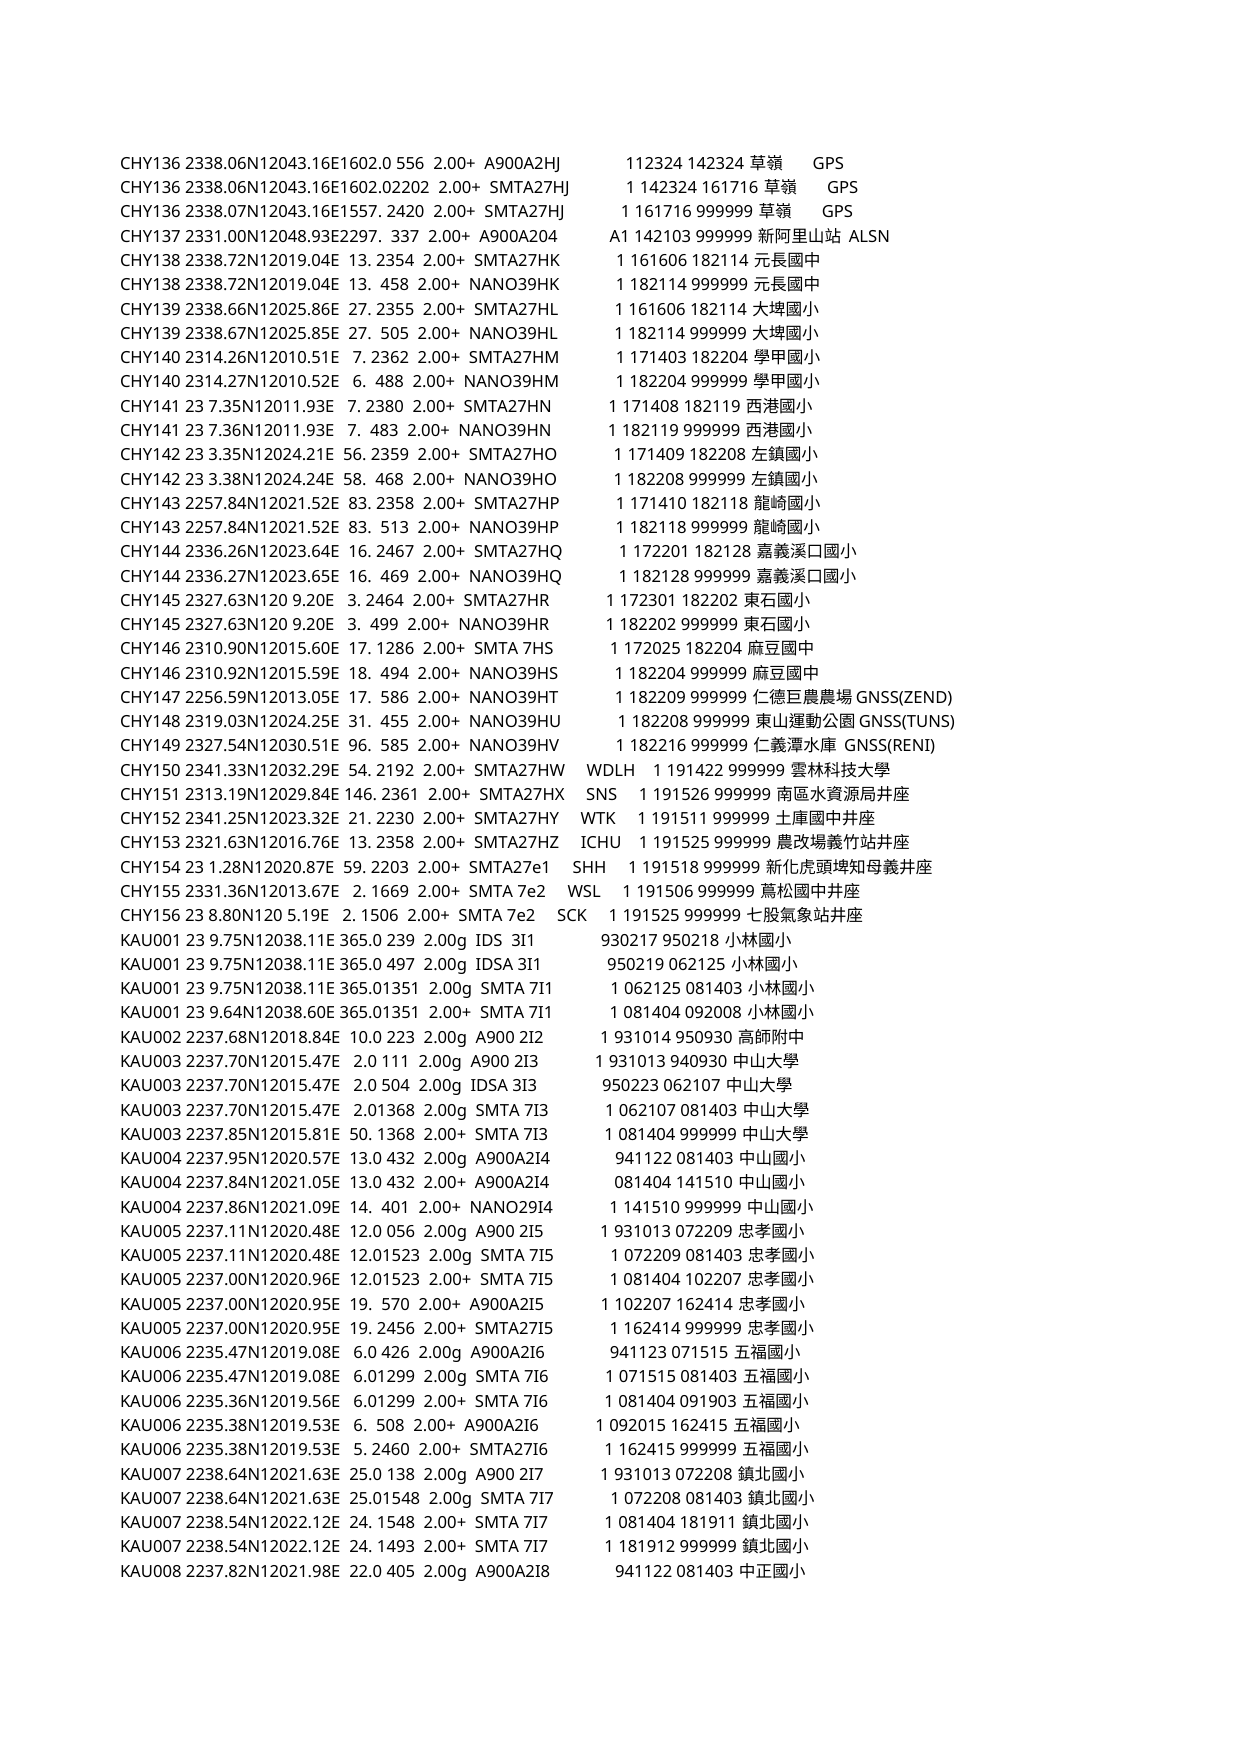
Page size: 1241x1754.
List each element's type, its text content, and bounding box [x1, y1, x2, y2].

text CHY146 2310.92N12015.59E 18. 494 2.00+ NANO39HS 1 182204 999999 麻豆國中 [120, 660, 1120, 684]
text KAU003 2237.70N12015.47E 2.0 111 2.00g A900 2I3 1 931013 940930 中山大學 [120, 1048, 1120, 1072]
text CHY136 2338.06N12043.16E1602.02202 2.00+ SMTA27HJ 1 142324 161716 草嶺 GPS [120, 174, 1120, 198]
text CHY150 2341.33N12032.29E 54. 2192 2.00+ SMTA27HW WDLH 1 191422 999999 雲林科技大學 [120, 757, 1120, 781]
text KAU004 2237.84N12021.05E 13.0 432 2.00+ A900A2I4 081404 141510 中山國小 [120, 1169, 1120, 1194]
text CHY147 2256.59N12013.05E 17. 586 2.00+ NANO39HT 1 182209 999999 仁德巨農農場GNSS(ZEND) [120, 684, 1120, 708]
text KAU003 2237.70N12015.47E 2.01368 2.00g SMTA 7I3 1 062107 081403 中山大學 [120, 1097, 1120, 1121]
text KAU007 2238.54N12022.12E 24. 1493 2.00+ SMTA 7I7 1 181912 999999 鎮北國小 [120, 1533, 1120, 1558]
text KAU004 2237.86N12021.09E 14. 401 2.00+ NANO29I4 1 141510 999999 中山國小 [120, 1194, 1120, 1218]
text KAU008 2237.82N12021.98E 22.0 405 2.00g A900A2I8 941122 081403 中正國小 [120, 1558, 1120, 1582]
text CHY148 2319.03N12024.25E 31. 455 2.00+ NANO39HU 1 182208 999999 東山運動公園GNSS(TUNS) [120, 708, 1120, 732]
text CHY140 2314.27N12010.52E 6. 488 2.00+ NANO39HM 1 182204 999999 學甲國小 [120, 368, 1120, 393]
text CHY152 2341.25N12023.32E 21. 2230 2.00+ SMTA27HY WTK 1 191511 999999 土庫國中井座 [120, 805, 1120, 829]
text KAU005 2237.00N12020.95E 19. 2456 2.00+ SMTA27I5 1 162414 999999 忠孝國小 [120, 1315, 1120, 1339]
text KAU001 23 9.75N12038.11E 365.0 497 2.00g IDSA 3I1 950219 062125 小林國小 [120, 951, 1120, 975]
text KAU007 2238.64N12021.63E 25.01548 2.00g SMTA 7I7 1 072208 081403 鎮北國小 [120, 1485, 1120, 1509]
text KAU001 23 9.75N12038.11E 365.01351 2.00g SMTA 7I1 1 062125 081403 小林國小 [120, 975, 1120, 999]
text CHY154 23 1.28N12020.87E 59. 2203 2.00+ SMTA27e1 SHH 1 191518 999999 新化虎頭埤知母義井座 [120, 854, 1120, 878]
text KAU005 2237.11N12020.48E 12.0 056 2.00g A900 2I5 1 931013 072209 忠孝國小 [120, 1218, 1120, 1242]
text KAU001 23 9.75N12038.11E 365.0 239 2.00g IDS 3I1 930217 950218 小林國小 [120, 927, 1120, 951]
text CHY138 2338.72N12019.04E 13. 2354 2.00+ SMTA27HK 1 161606 182114 元長國中 [120, 247, 1120, 271]
text KAU005 2237.00N12020.95E 19. 570 2.00+ A900A2I5 1 102207 162414 忠孝國小 [120, 1291, 1120, 1315]
text KAU005 2237.00N12020.96E 12.01523 2.00+ SMTA 7I5 1 081404 102207 忠孝國小 [120, 1266, 1120, 1291]
text CHY142 23 3.35N12024.21E 56. 2359 2.00+ SMTA27HO 1 171409 182208 左鎮國小 [120, 441, 1120, 466]
text KAU006 2235.47N12019.08E 6.0 426 2.00g A900A2I6 941123 071515 五福國小 [120, 1339, 1120, 1363]
text CHY137 2331.00N12048.93E2297. 337 2.00+ A900A204 A1 142103 999999 新阿里山站 ALSN [120, 223, 1120, 247]
text CHY143 2257.84N12021.52E 83. 2358 2.00+ SMTA27HP 1 171410 182118 龍崎國小 [120, 490, 1120, 514]
text CHY145 2327.63N120 9.20E 3. 2464 2.00+ SMTA27HR 1 172301 182202 東石國小 [120, 587, 1120, 611]
text KAU006 2235.38N12019.53E 5. 2460 2.00+ SMTA27I6 1 162415 999999 五福國小 [120, 1436, 1120, 1461]
text CHY136 2338.07N12043.16E1557. 2420 2.00+ SMTA27HJ 1 161716 999999 草嶺 GPS [120, 198, 1120, 223]
text CHY144 2336.27N12023.65E 16. 469 2.00+ NANO39HQ 1 182128 999999 嘉義溪口國小 [120, 563, 1120, 587]
text CHY138 2338.72N12019.04E 13. 458 2.00+ NANO39HK 1 182114 999999 元長國中 [120, 271, 1120, 296]
text CHY156 23 8.80N120 5.19E 2. 1506 2.00+ SMTA 7e2 SCK 1 191525 999999 七股氣象站井座 [120, 902, 1120, 927]
text CHY155 2331.36N12013.67E 2. 1669 2.00+ SMTA 7e2 WSL 1 191506 999999 蔦松國中井座 [120, 878, 1120, 902]
text CHY140 2314.26N12010.51E 7. 2362 2.00+ SMTA27HM 1 171403 182204 學甲國小 [120, 344, 1120, 368]
text KAU006 2235.36N12019.56E 6.01299 2.00+ SMTA 7I6 1 081404 091903 五福國小 [120, 1388, 1120, 1412]
text CHY145 2327.63N120 9.20E 3. 499 2.00+ NANO39HR 1 182202 999999 東石國小 [120, 611, 1120, 635]
text CHY144 2336.26N12023.64E 16. 2467 2.00+ SMTA27HQ 1 172201 182128 嘉義溪口國小 [120, 538, 1120, 563]
text CHY139 2338.67N12025.85E 27. 505 2.00+ NANO39HL 1 182114 999999 大埤國小 [120, 320, 1120, 344]
text KAU006 2235.38N12019.53E 6. 508 2.00+ A900A2I6 1 092015 162415 五福國小 [120, 1412, 1120, 1436]
text KAU001 23 9.64N12038.60E 365.01351 2.00+ SMTA 7I1 1 081404 092008 小林國小 [120, 999, 1120, 1024]
text CHY146 2310.90N12015.60E 17. 1286 2.00+ SMTA 7HS 1 172025 182204 麻豆國中 [120, 635, 1120, 660]
text CHY136 2338.06N12043.16E1602.0 556 2.00+ A900A2HJ 112324 142324 草嶺 GPS [120, 150, 1120, 174]
text KAU007 2238.64N12021.63E 25.0 138 2.00g A900 2I7 1 931013 072208 鎮北國小 [120, 1461, 1120, 1485]
text CHY151 2313.19N12029.84E 146. 2361 2.00+ SMTA27HX SNS 1 191526 999999 南區水資源局井座 [120, 781, 1120, 805]
text KAU004 2237.95N12020.57E 13.0 432 2.00g A900A2I4 941122 081403 中山國小 [120, 1145, 1120, 1169]
text CHY149 2327.54N12030.51E 96. 585 2.00+ NANO39HV 1 182216 999999 仁義潭水庫 GNSS(RENI) [120, 732, 1120, 757]
text KAU003 2237.70N12015.47E 2.0 504 2.00g IDSA 3I3 950223 062107 中山大學 [120, 1072, 1120, 1097]
text KAU003 2237.85N12015.81E 50. 1368 2.00+ SMTA 7I3 1 081404 999999 中山大學 [120, 1121, 1120, 1145]
text CHY142 23 3.38N12024.24E 58. 468 2.00+ NANO39HO 1 182208 999999 左鎮國小 [120, 466, 1120, 490]
text CHY153 2321.63N12016.76E 13. 2358 2.00+ SMTA27HZ ICHU 1 191525 999999 農改場義竹站井座 [120, 829, 1120, 854]
text KAU002 2237.68N12018.84E 10.0 223 2.00g A900 2I2 1 931014 950930 高師附中 [120, 1024, 1120, 1048]
text CHY141 23 7.36N12011.93E 7. 483 2.00+ NANO39HN 1 182119 999999 西港國小 [120, 417, 1120, 441]
text KAU005 2237.11N12020.48E 12.01523 2.00g SMTA 7I5 1 072209 081403 忠孝國小 [120, 1242, 1120, 1266]
text CHY139 2338.66N12025.86E 27. 2355 2.00+ SMTA27HL 1 161606 182114 大埤國小 [120, 296, 1120, 320]
text KAU006 2235.47N12019.08E 6.01299 2.00g SMTA 7I6 1 071515 081403 五福國小 [120, 1363, 1120, 1388]
text CHY141 23 7.35N12011.93E 7. 2380 2.00+ SMTA27HN 1 171408 182119 西港國小 [120, 393, 1120, 417]
text KAU007 2238.54N12022.12E 24. 1548 2.00+ SMTA 7I7 1 081404 181911 鎮北國小 [120, 1509, 1120, 1533]
text CHY143 2257.84N12021.52E 83. 513 2.00+ NANO39HP 1 182118 999999 龍崎國小 [120, 514, 1120, 538]
